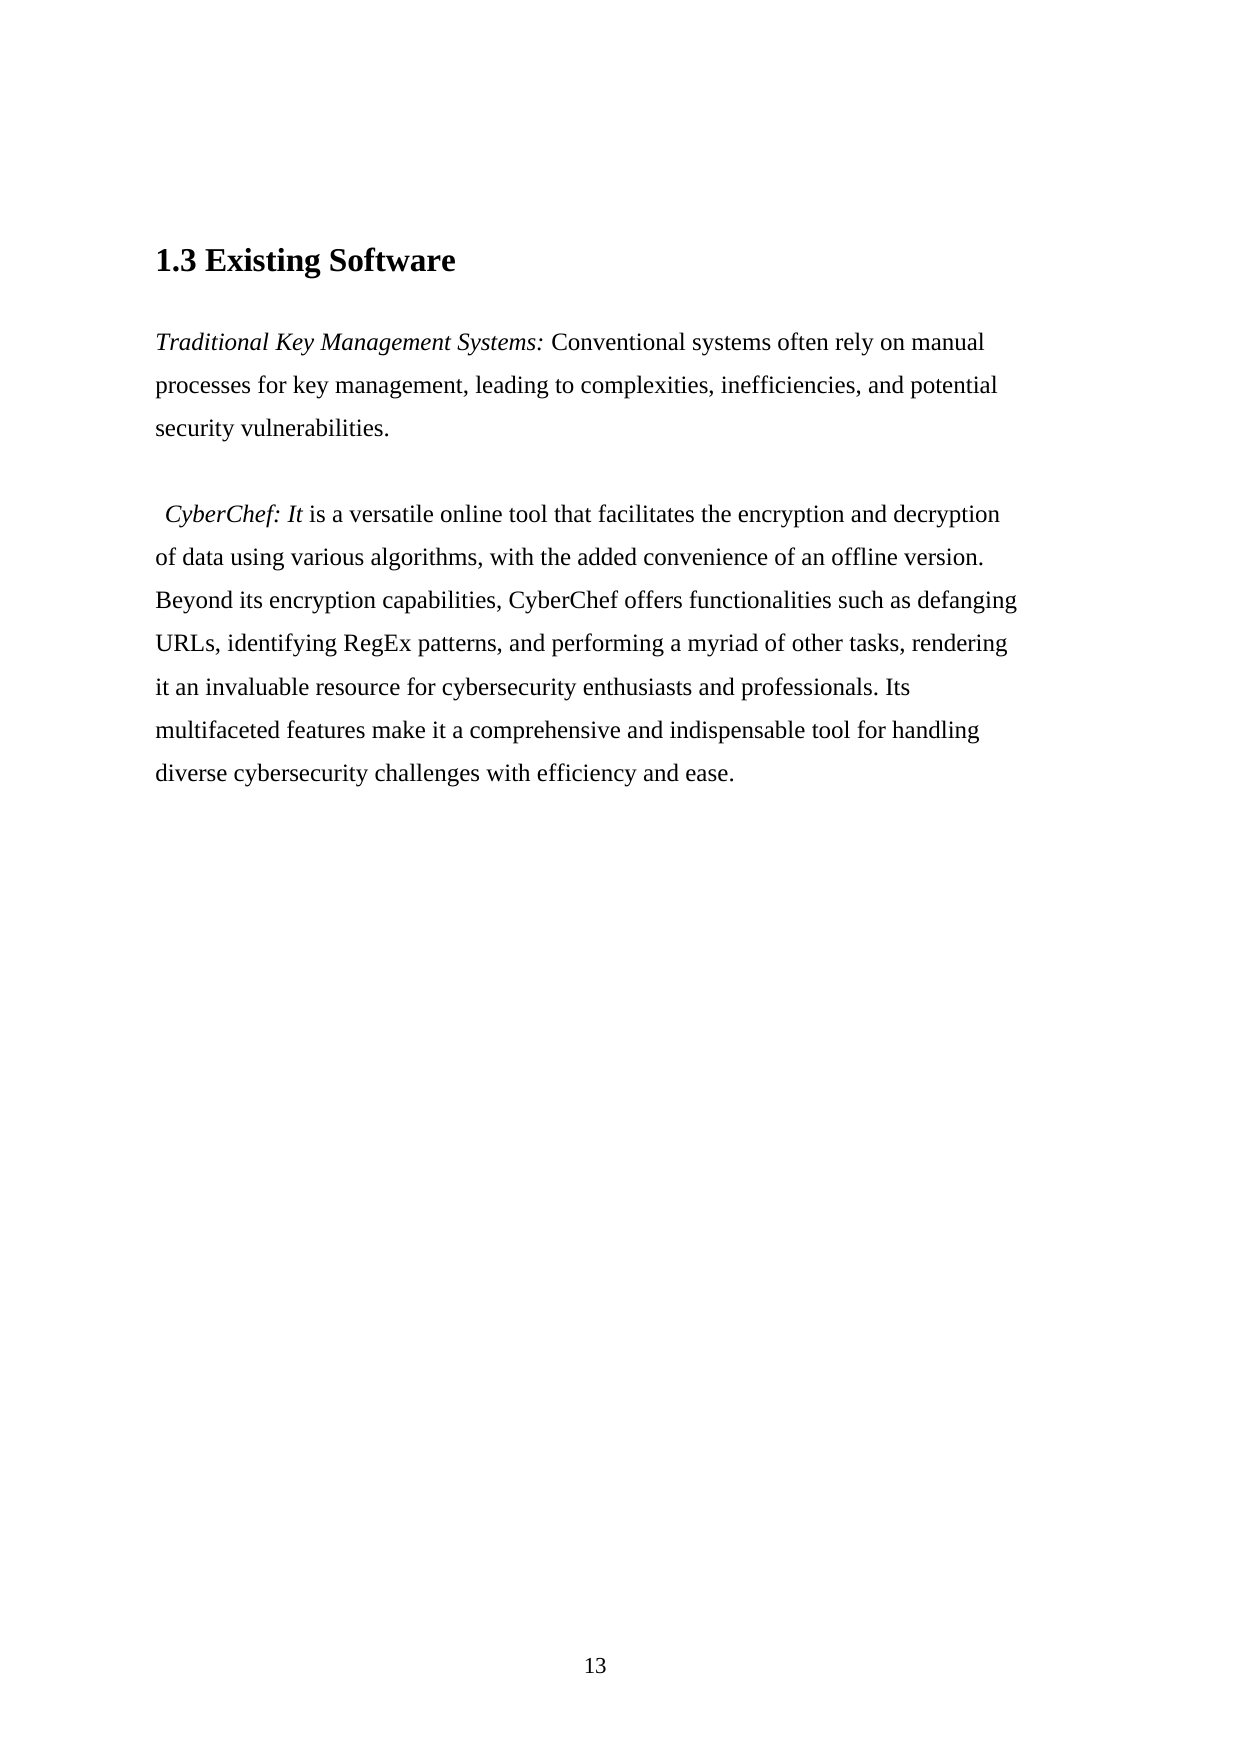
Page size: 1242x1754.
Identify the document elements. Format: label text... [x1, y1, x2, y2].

text CyberChef: It is a versatile online tool that facilitates the encryption and decryption of data using various algorithms, with the added convenience of an offline version. Beyond its encryption capabilities, CyberChef offers functionalities such as defanging URLs, identifying RegEx patterns, and performing a myriad of other tasks, rendering it an invaluable resource for cybersecurity enthusiasts and professionals. Its multifaceted features make it a comprehensive and indispensable tool for handling diverse cybersecurity challenges with efficiency and ease. [155, 499, 1019, 787]
text Traditional Key Management Systems: Conventional systems often rely on manual processes for key management, leading to complexities, inefficiencies, and potential security vulnerabilities. [155, 327, 1019, 442]
subtitle 1.3 Existing Software [155, 240, 1019, 278]
